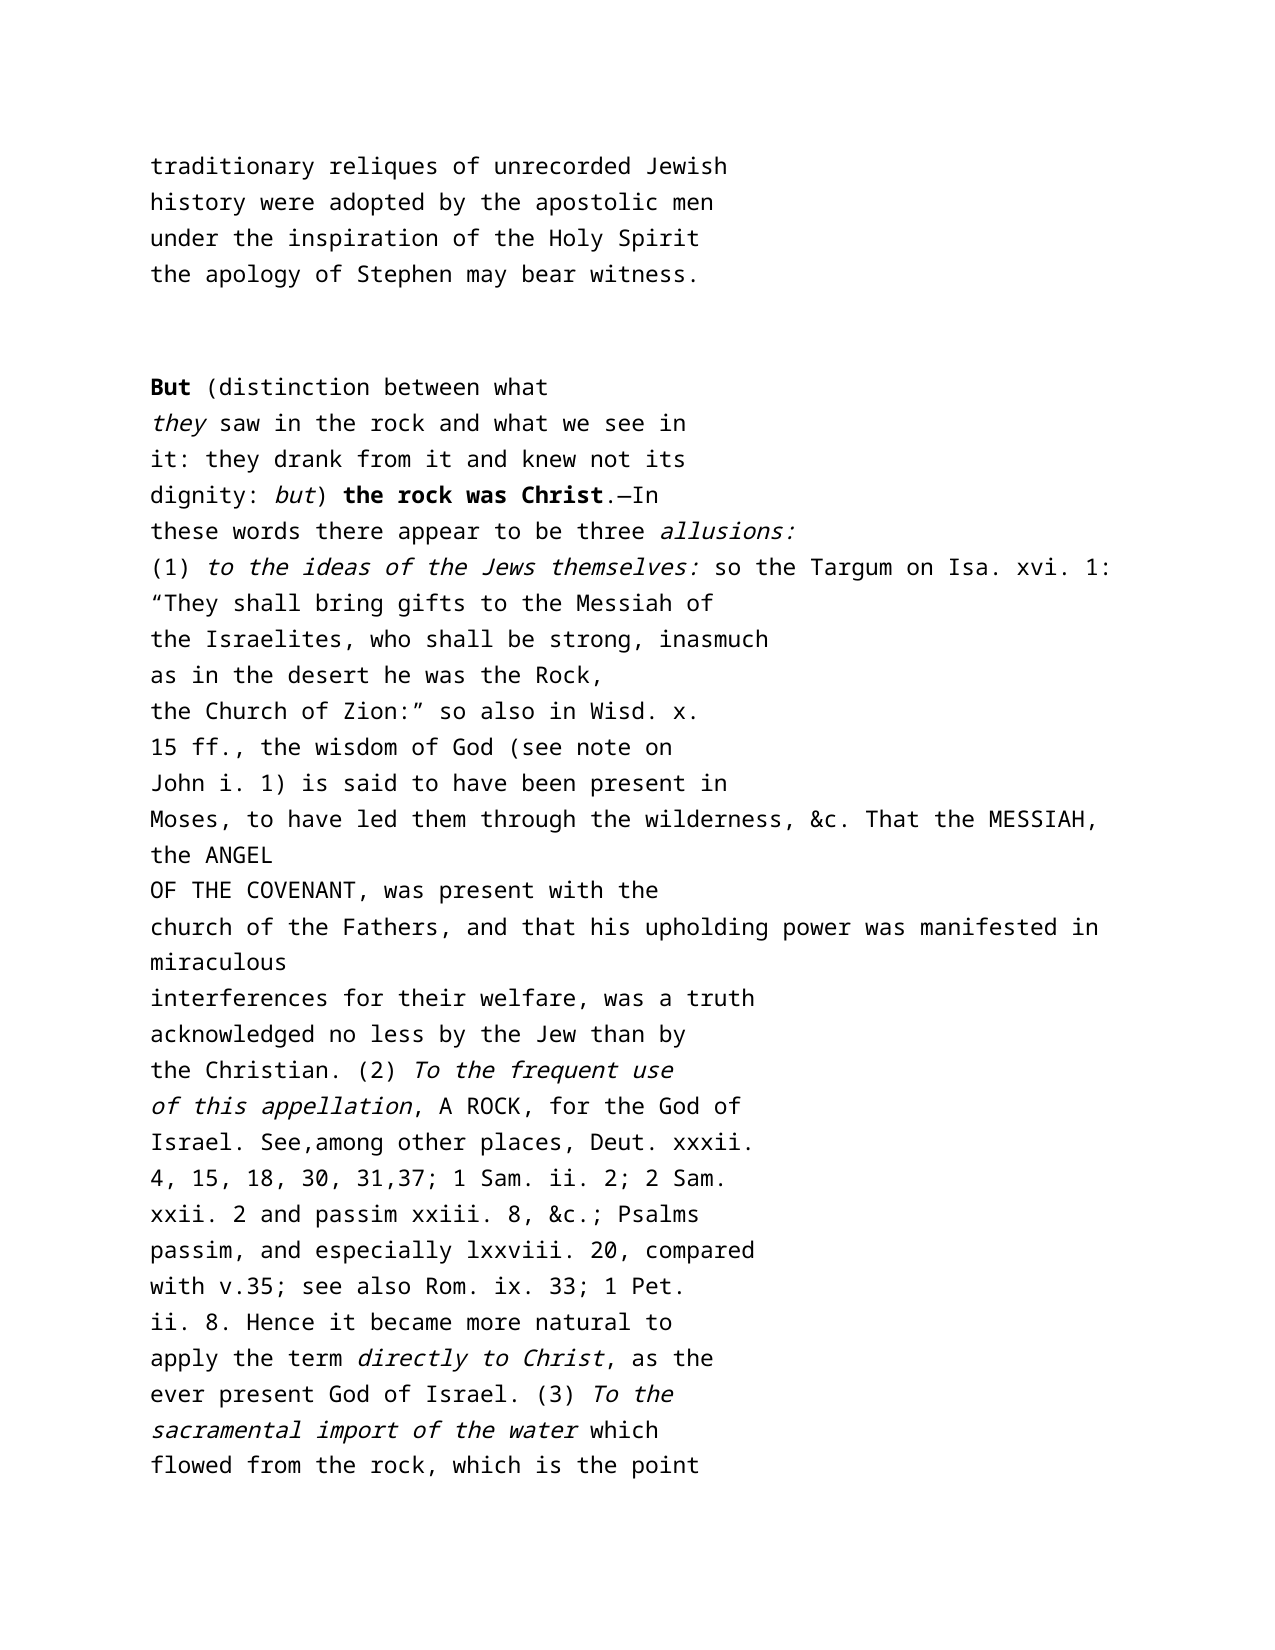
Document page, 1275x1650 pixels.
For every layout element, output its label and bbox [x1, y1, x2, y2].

text [150, 150, 1125, 289]
text [150, 371, 1125, 1481]
